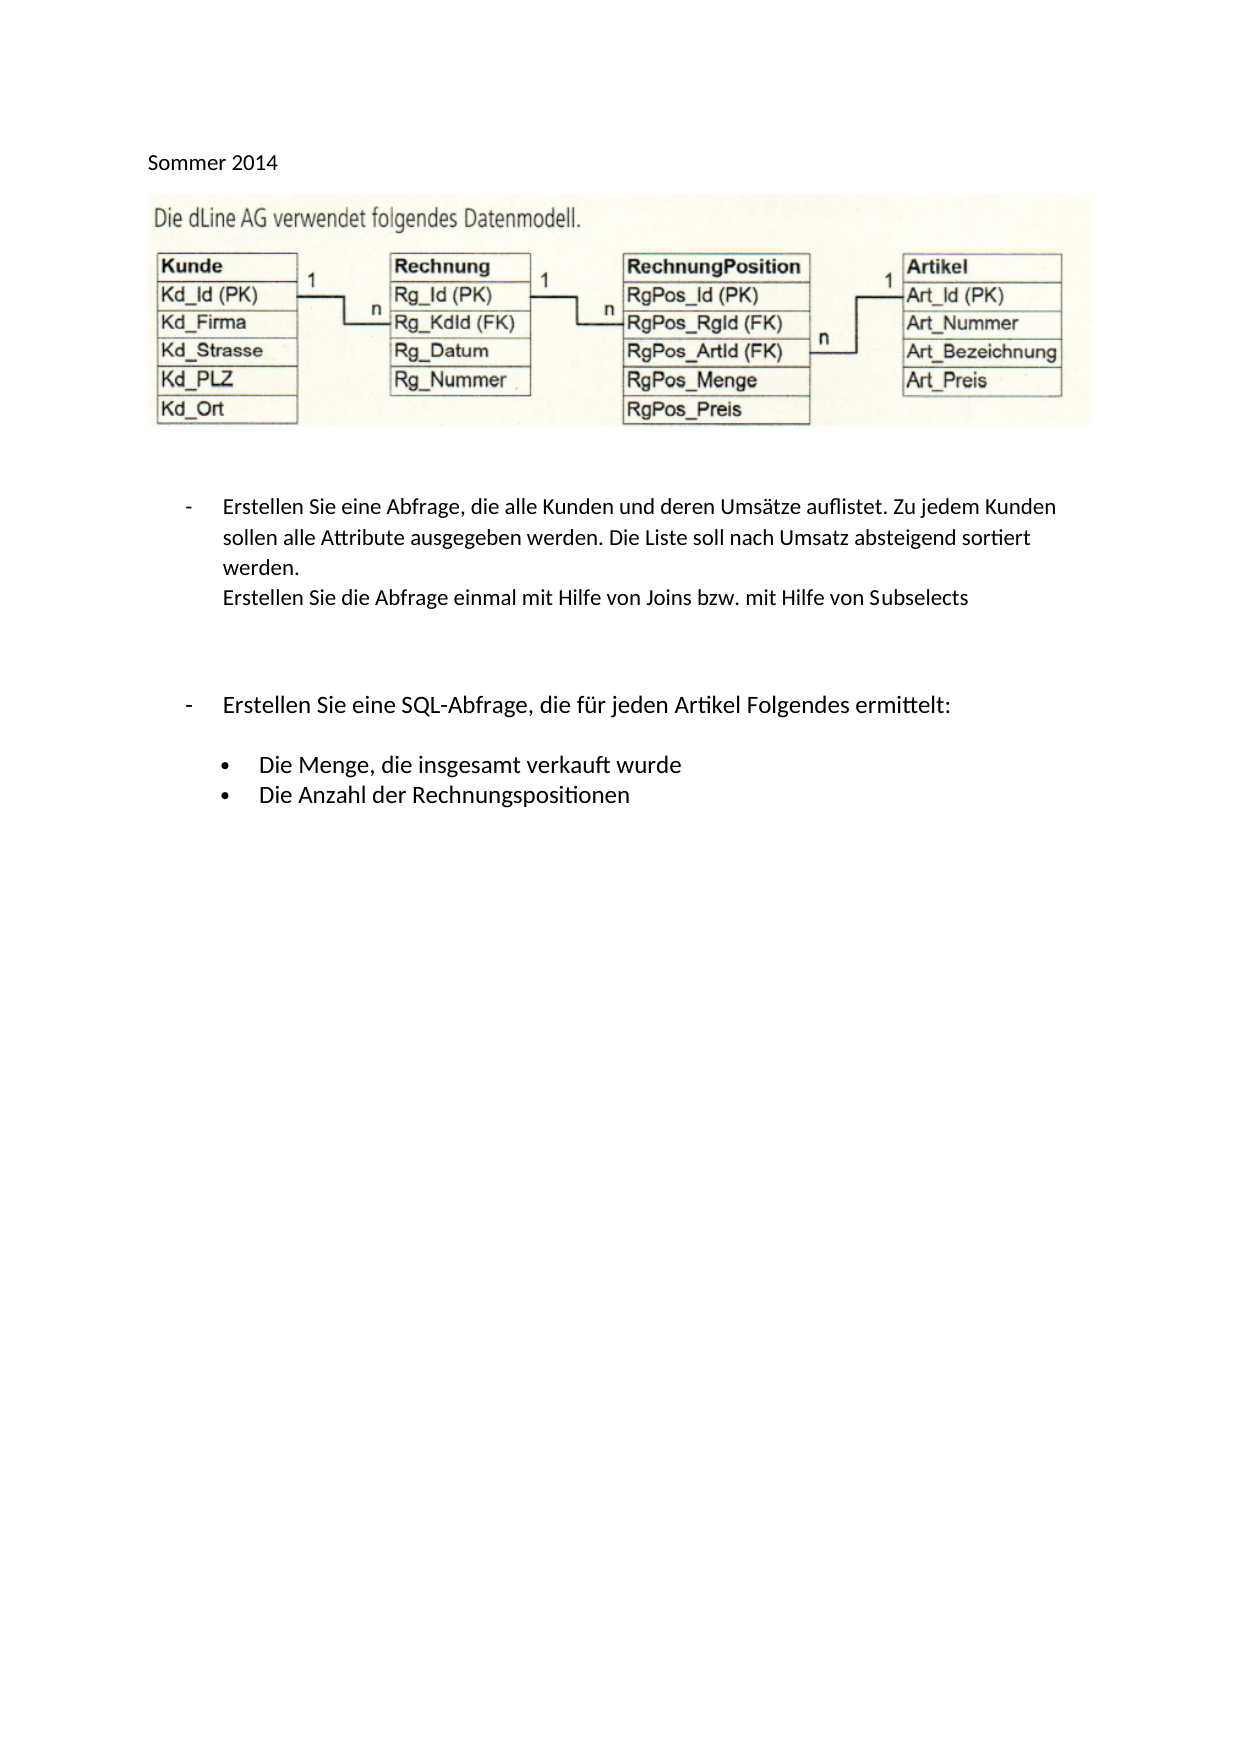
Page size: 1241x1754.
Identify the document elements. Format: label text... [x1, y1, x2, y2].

list Erstellen Sie eine Abfrage, die alle Kunden und deren Umsätze auflistet. Zu jedem Kunden sollen alle Attribute ausgegeben werden. Die Liste soll nach Umsatz absteigend sortiert werden. Erstellen Sie die Abfrage einmal mit Hilfe von Joins bzw. mit Hilfe von Subselects [185, 492, 1093, 611]
picture [147, 194, 1093, 427]
list Die Anzahl der Rechnungspositionen [221, 779, 1093, 810]
list Erstellen Sie eine SQL-Abfrage, die für jeden Artikel Folgendes ermittelt: [185, 689, 1093, 720]
text Sommer 2014 [148, 148, 1093, 176]
list Die Menge, die insgesamt verkauft wurde [221, 749, 1093, 779]
